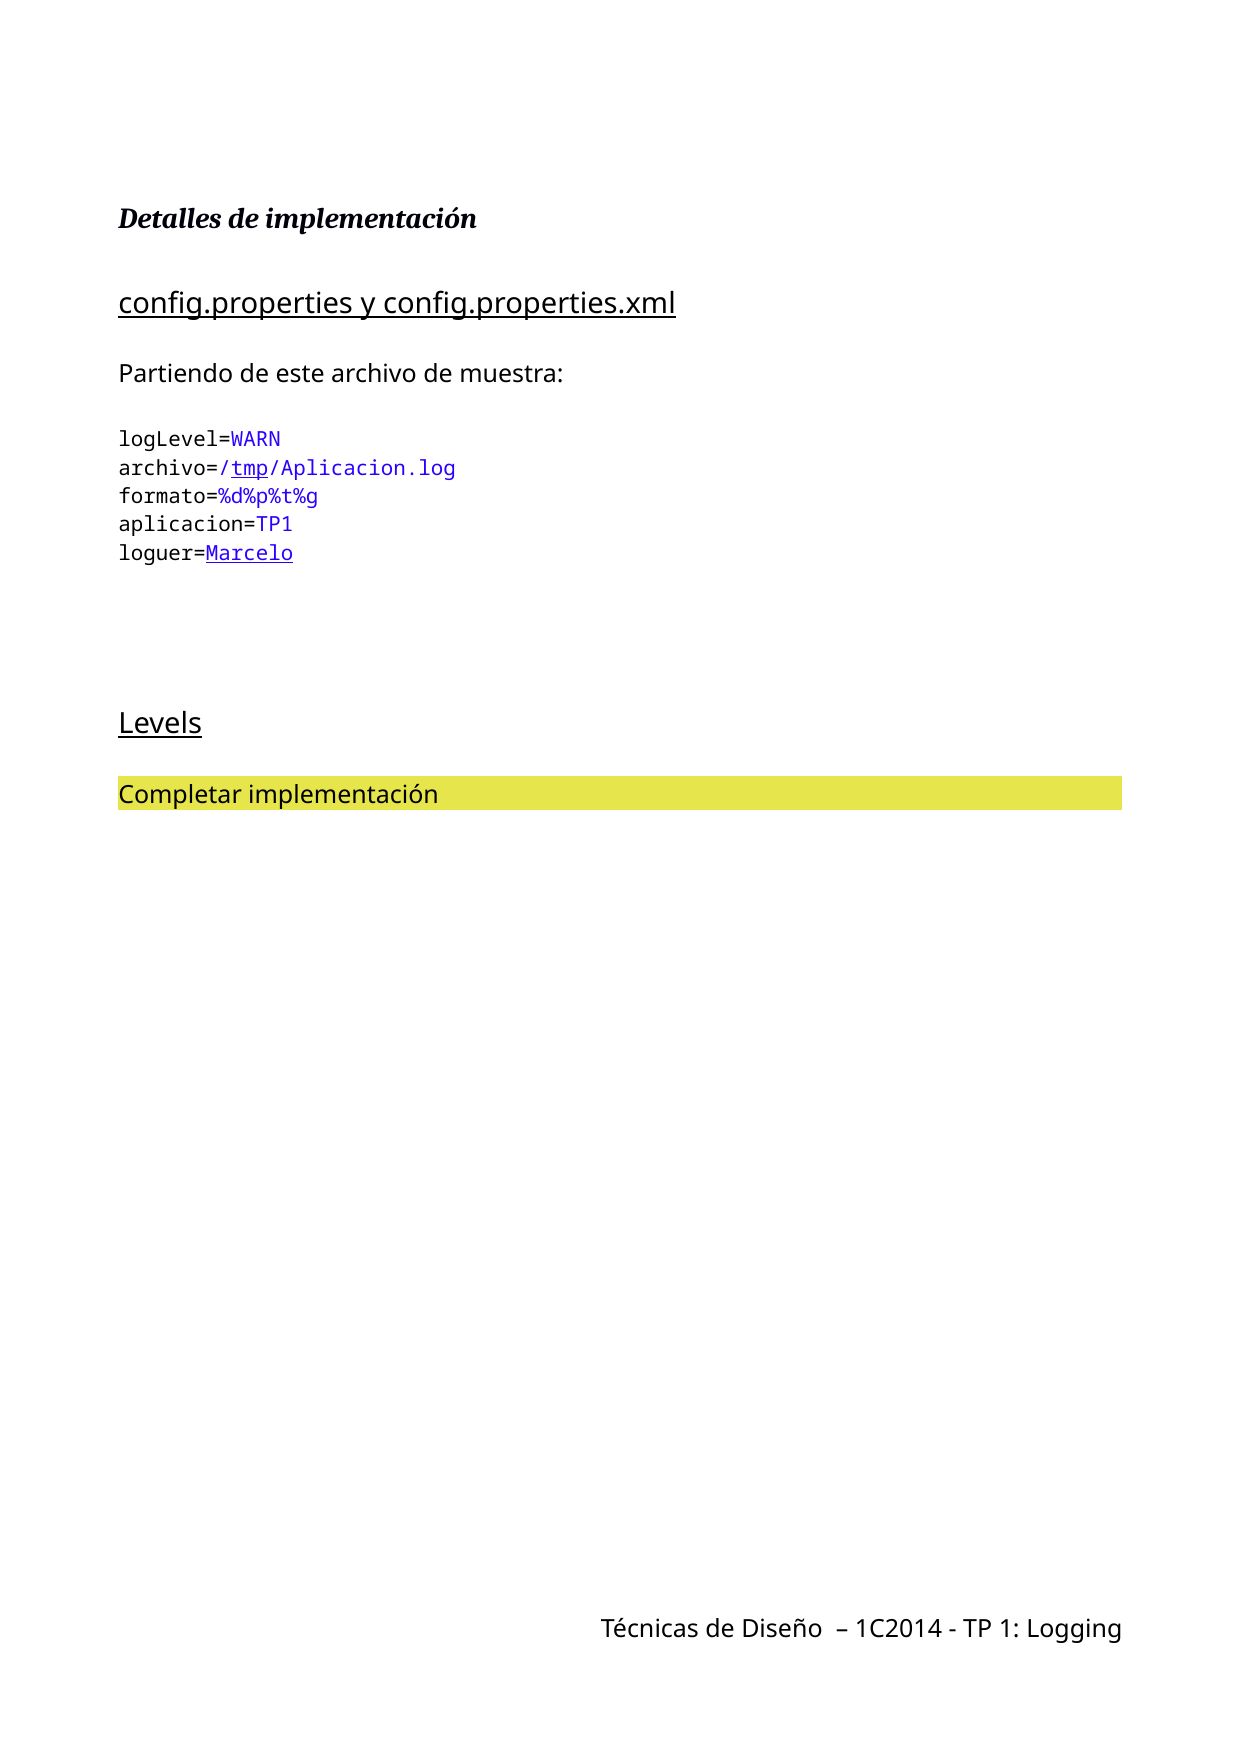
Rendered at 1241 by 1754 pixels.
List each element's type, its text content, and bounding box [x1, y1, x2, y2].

text Levels [118, 703, 1122, 742]
text logLevel=WARN [118, 424, 1122, 453]
text Partiendo de este archivo de muestra: [118, 356, 1122, 390]
text archivo=/tmp/Aplicacion.log [118, 453, 1122, 481]
text loguer=Marcelo [118, 538, 1122, 566]
text formato=%d%p%t%g [118, 481, 1122, 509]
text config.properties y config.properties.xml [118, 282, 1122, 322]
text aplicacion=TP1 [118, 509, 1122, 538]
text Completar implementación [118, 776, 1122, 810]
subtitle Detalles de implementación [118, 202, 1122, 236]
